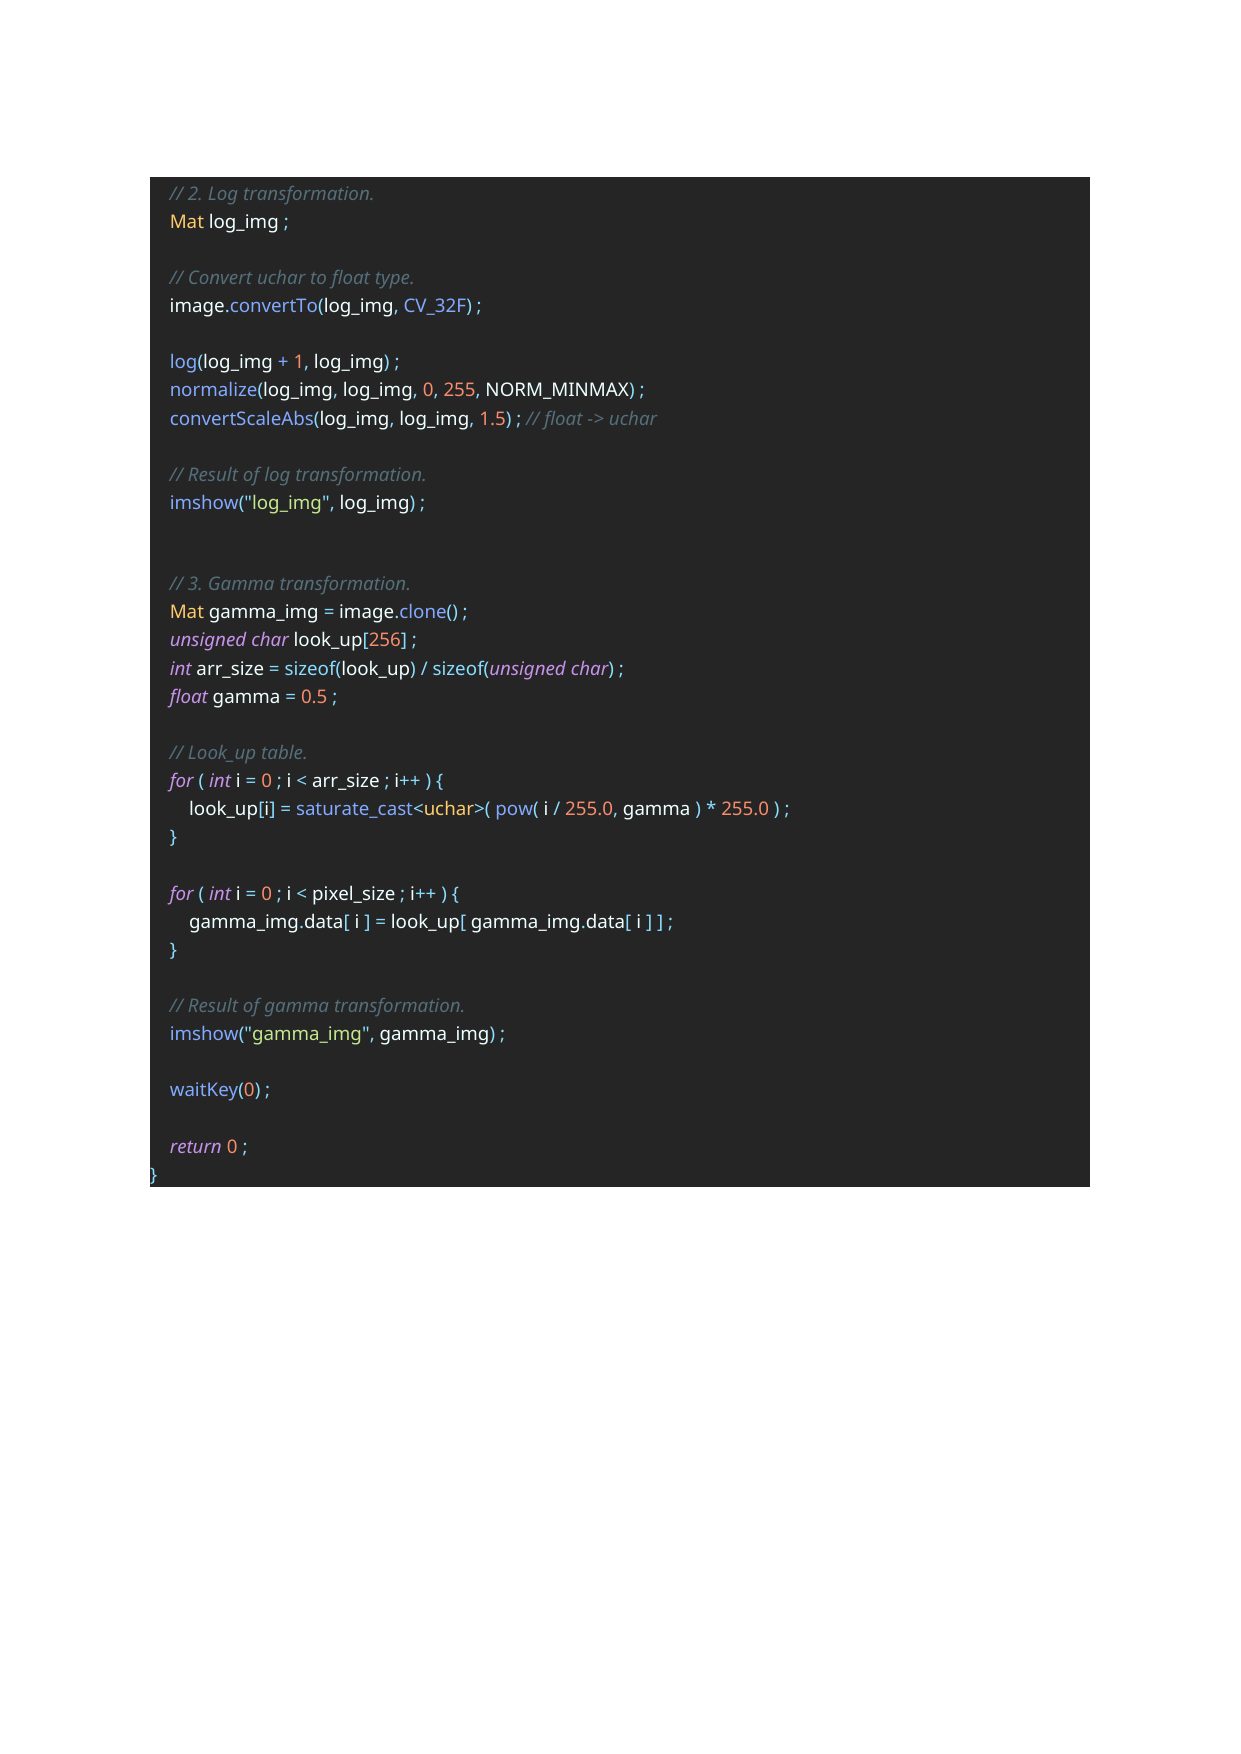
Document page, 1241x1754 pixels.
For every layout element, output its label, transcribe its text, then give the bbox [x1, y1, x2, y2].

text normalize(log_img, log_img, 0, 255, NORM_MINMAX) ; [150, 374, 1090, 402]
text image.convertTo(log_img, CV_32F) ; [150, 290, 1090, 318]
text // Look_up table. [150, 737, 1090, 765]
text log(log_img + 1, log_img) ; [150, 346, 1090, 374]
text // 2. Log transformation. [150, 177, 1090, 205]
text imshow("log_img", log_img) ; [150, 487, 1090, 515]
text unsigned char look_up[256] ; [150, 624, 1090, 652]
text convertScaleAbs(log_img, log_img, 1.5) ; // float -> uchar [150, 402, 1090, 430]
text // Result of log transformation. [150, 458, 1090, 487]
text gamma_img.data[ i ] = look_up[ gamma_img.data[ i ] ] ; [150, 905, 1090, 933]
text // 3. Gamma transformation. [150, 568, 1090, 596]
text imshow("gamma_img", gamma_img) ; [150, 1018, 1090, 1046]
text Mat log_img ; [150, 205, 1090, 233]
text for ( int i = 0 ; i < arr_size ; i++ ) { [150, 765, 1090, 793]
text // Convert uchar to float type. [150, 262, 1090, 290]
text for ( int i = 0 ; i < pixel_size ; i++ ) { [150, 877, 1090, 905]
text look_up[i] = saturate_cast<uchar>( pow( i / 255.0, gamma ) * 255.0 ) ; [150, 793, 1090, 821]
text } [150, 821, 1090, 849]
text int arr_size = sizeof(look_up) / sizeof(unsigned char) ; [150, 652, 1090, 680]
text } [150, 933, 1090, 962]
text float gamma = 0.5 ; [150, 680, 1090, 708]
text } [150, 1158, 1090, 1187]
text // Result of gamma transformation. [150, 990, 1090, 1018]
text waitKey(0) ; [150, 1074, 1090, 1102]
text return 0 ; [150, 1130, 1090, 1158]
text Mat gamma_img = image.clone() ; [150, 596, 1090, 624]
